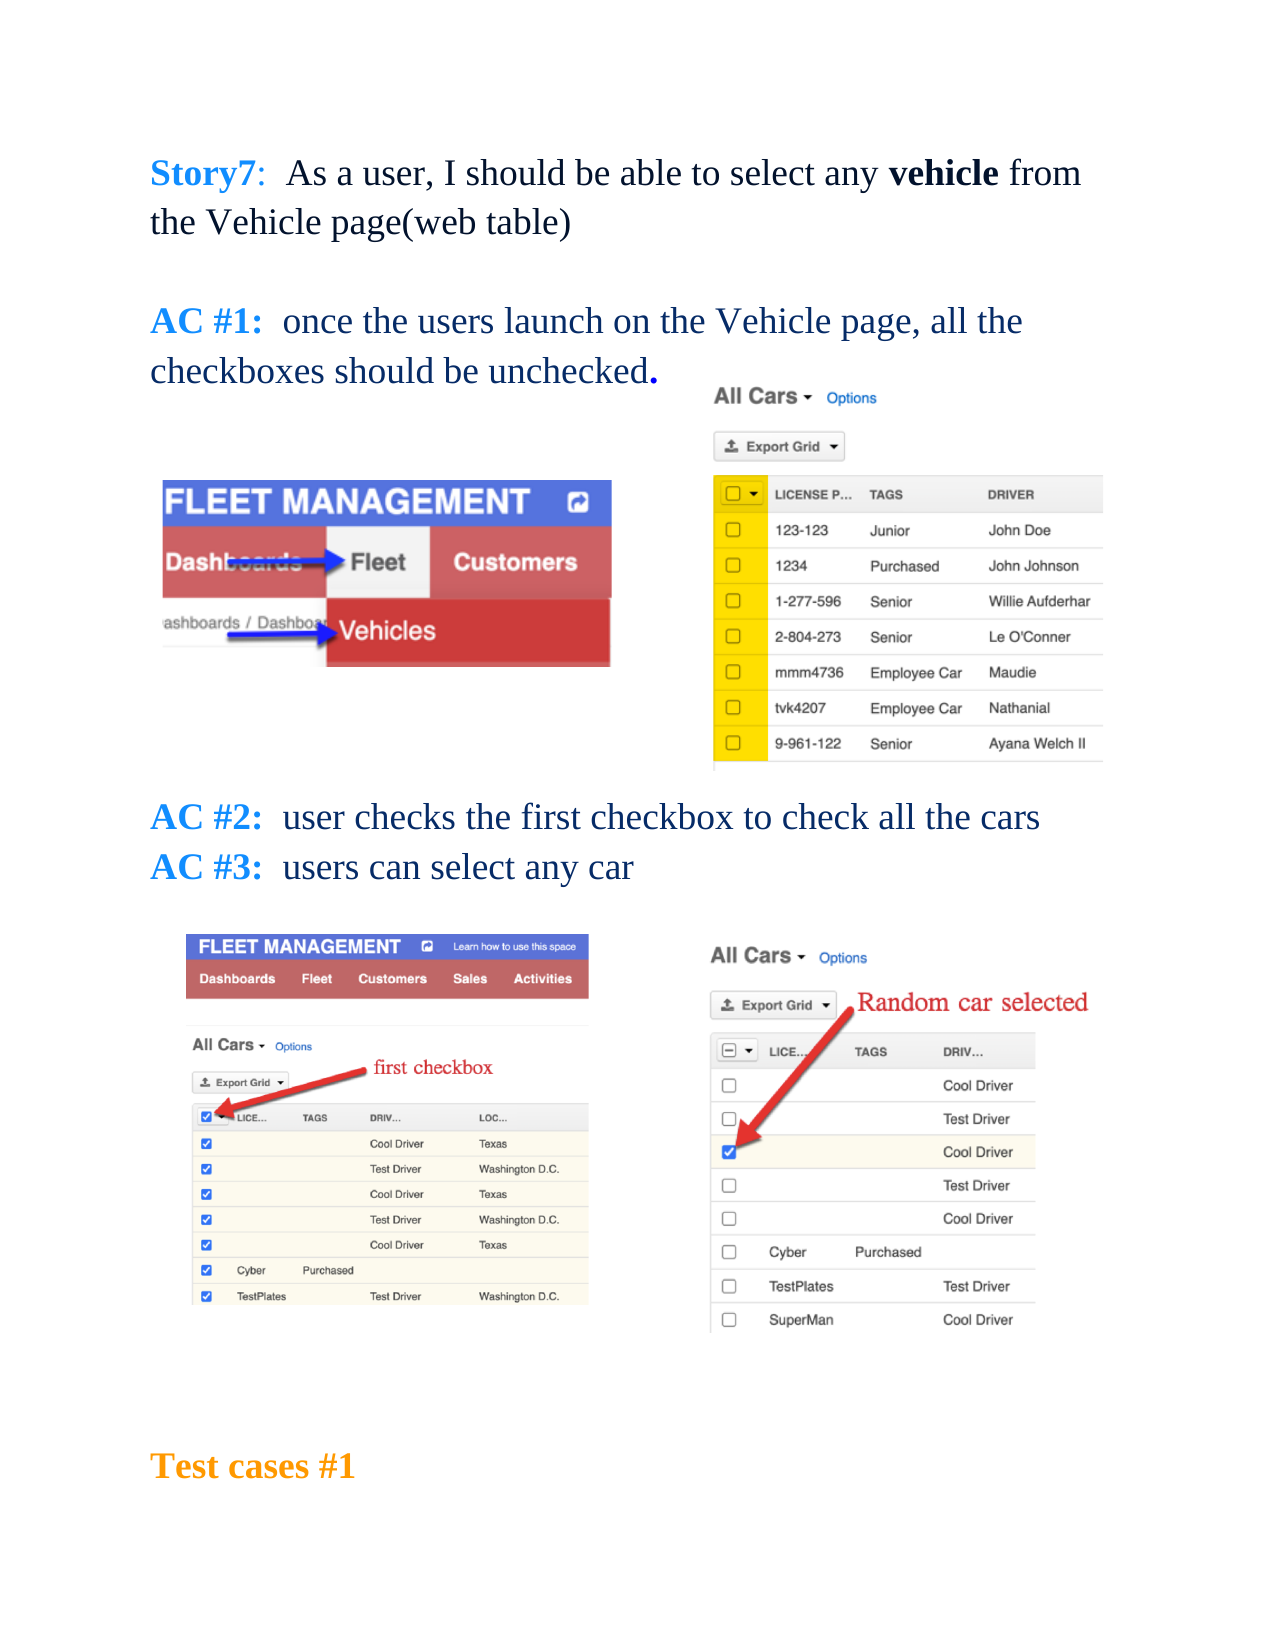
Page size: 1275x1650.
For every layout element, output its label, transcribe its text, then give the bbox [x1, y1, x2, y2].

text Test cases #1 [150, 1443, 1125, 1487]
picture [700, 391, 1104, 771]
picture [700, 931, 1104, 1333]
picture [186, 934, 589, 1305]
text AC #2: user checks the first checkbox to check all the cars [150, 794, 1125, 838]
text AC #3: users can select any car [150, 844, 1125, 887]
text Story7: As a user, I should be able to select any vehicle from the Vehicle page(web table) [150, 150, 1125, 243]
text AC #1: once the users launch on the Vehicle page, all the checkboxes should be unchecked. [150, 299, 1125, 391]
picture [162, 480, 612, 667]
